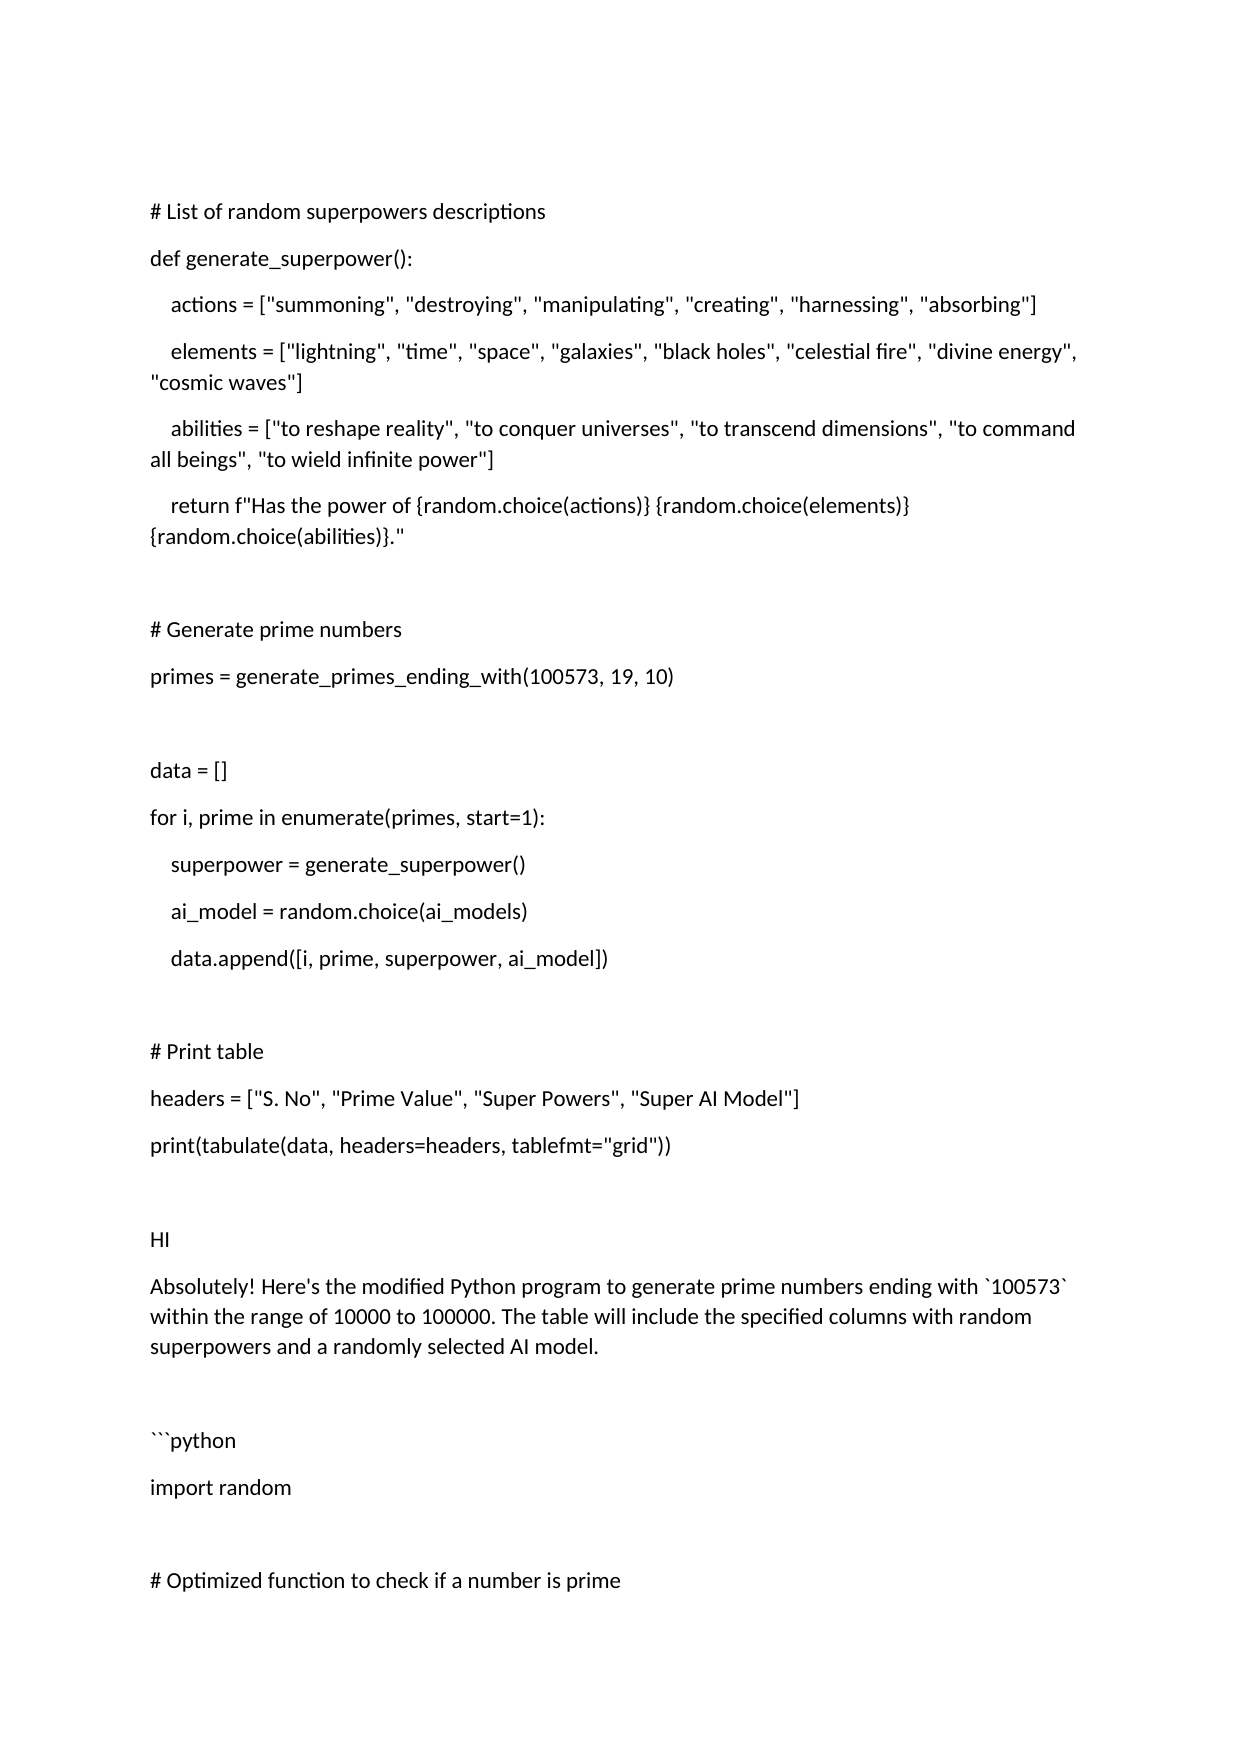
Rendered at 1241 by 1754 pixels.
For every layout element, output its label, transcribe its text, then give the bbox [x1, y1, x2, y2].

text abilities = ["to reshape reality", "to conquer universes", "to transcend dimensions", "to command all beings", "to wield infinite power"] [150, 414, 1090, 473]
text data.append([i, prime, superpower, ai_model]) [150, 944, 1090, 972]
text # Generate prime numbers [150, 616, 1090, 644]
text # Optimized function to check if a number is prime [150, 1567, 1090, 1595]
text primes = generate_primes_ending_with(100573, 19, 10) [150, 662, 1090, 691]
text Absolutely! Here's the modified Python program to generate prime numbers ending with `100573` within the range of 10000 to 100000. The table will include the specified columns with random superpowers and a randomly selected AI model. [150, 1272, 1090, 1360]
text ai_model = random.choice(ai_models) [150, 897, 1090, 925]
text import random [150, 1473, 1090, 1501]
text # List of random superpowers descriptions [150, 197, 1090, 225]
text actions = ["summoning", "destroying", "manipulating", "creating", "harnessing", "absorbing"] [150, 291, 1090, 319]
text elements = ["lightning", "time", "space", "galaxies", "black holes", "celestial fire", "divine energy", "cosmic waves"] [150, 337, 1090, 396]
text ```python [150, 1426, 1090, 1454]
text HI [150, 1225, 1090, 1253]
text def generate_superpower(): [150, 244, 1090, 272]
text print(tabulate(data, headers=headers, tablefmt="grid")) [150, 1131, 1090, 1159]
text # Print table [150, 1037, 1090, 1066]
text return f"Has the power of {random.choice(actions)} {random.choice(elements)} {random.choice(abilities)}." [150, 492, 1090, 550]
text superpower = generate_superpower() [150, 850, 1090, 878]
text for i, prime in enumerate(primes, start=1): [150, 803, 1090, 831]
text data = [] [150, 756, 1090, 784]
text headers = ["S. No", "Prime Value", "Super Powers", "Super AI Model"] [150, 1084, 1090, 1112]
